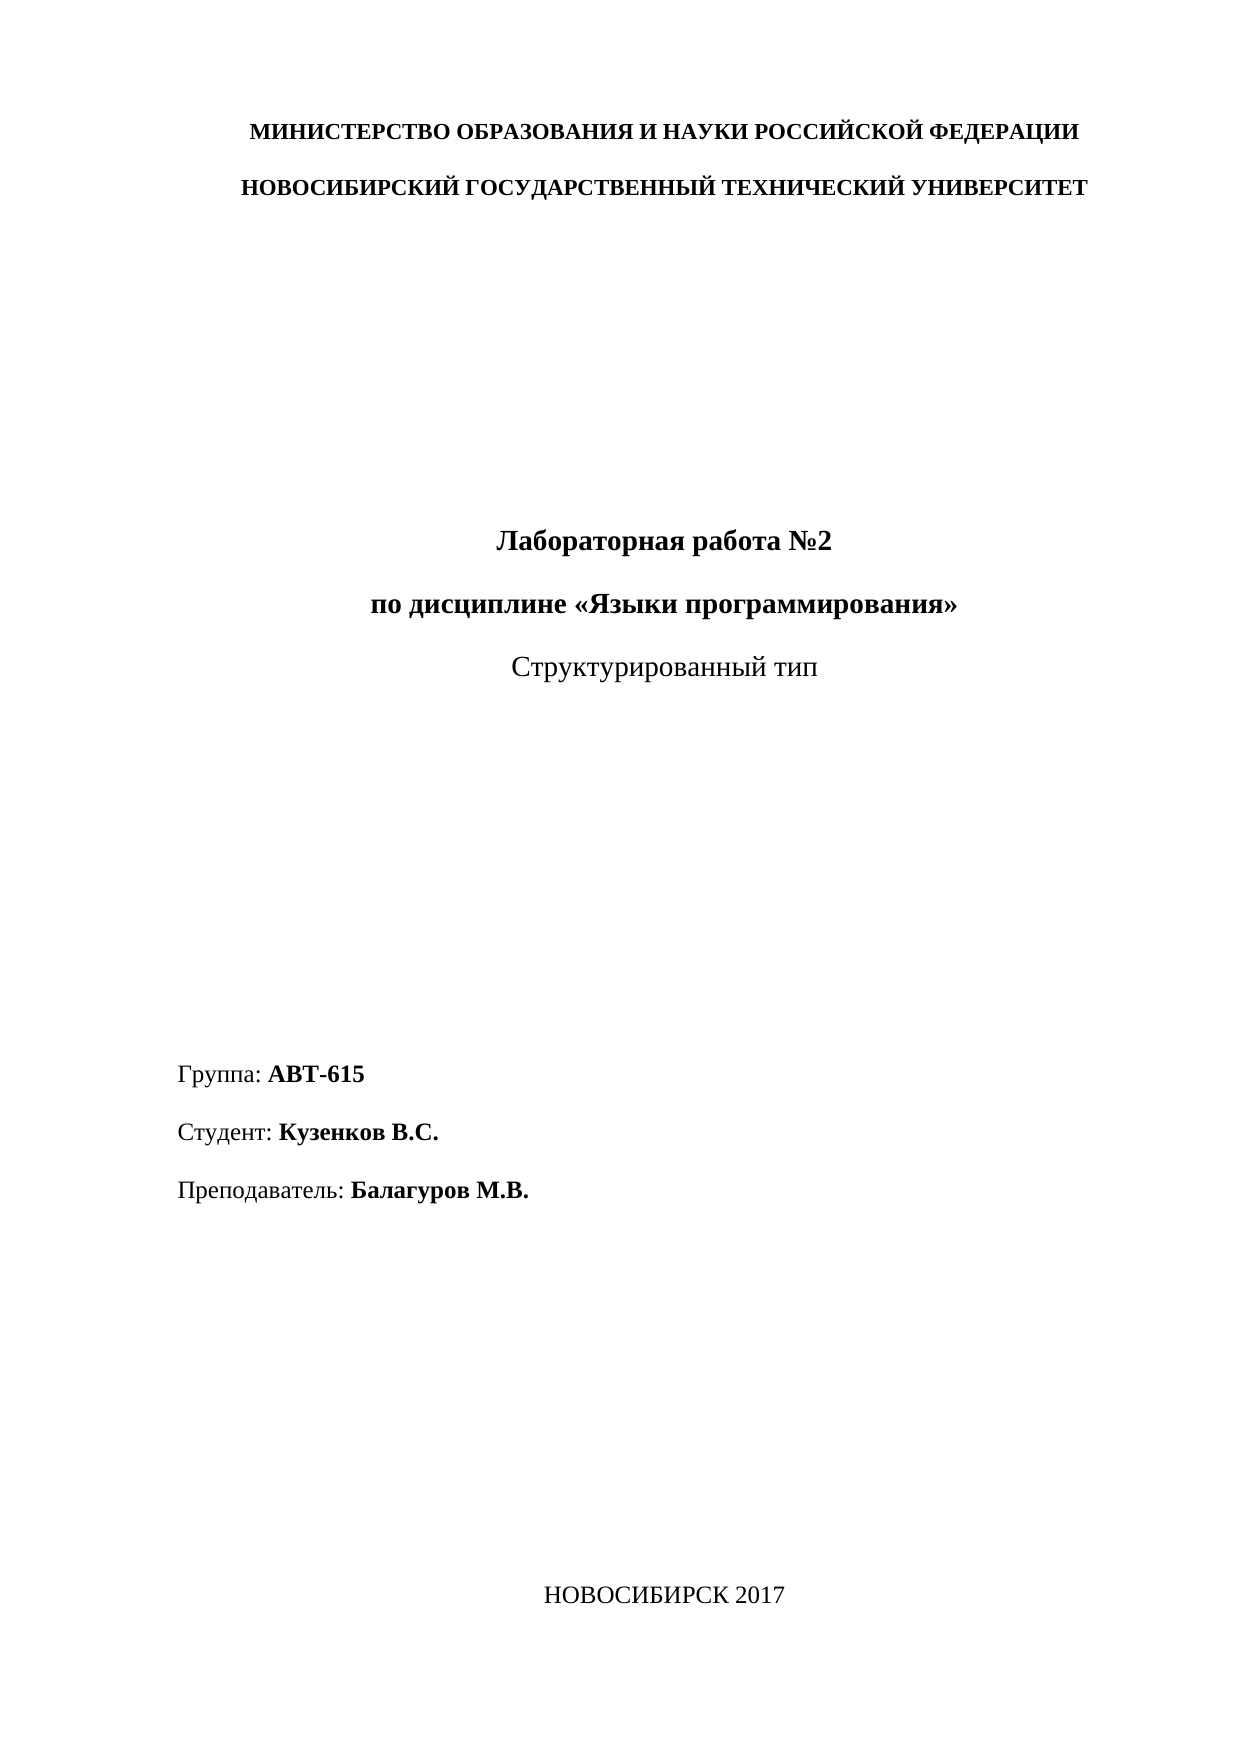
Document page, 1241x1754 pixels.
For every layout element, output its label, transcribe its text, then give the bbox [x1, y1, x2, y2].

text по дисциплине «Языки программирования» [177, 586, 1152, 620]
text НОВОСИБИРСК 2017 [177, 1580, 1152, 1609]
text Группа: АВТ-615 [177, 1059, 1152, 1088]
text НОВОСИБИРСКИЙ ГОСУДАРСТВЕННЫЙ ТЕХНИЧЕСКИЙ УНИВЕРСИТЕТ [177, 174, 1152, 200]
text Студент: Кузенков В.С. [177, 1117, 1152, 1146]
text Лабораторная работа №2 [177, 523, 1152, 557]
text МИНИСТЕРСТВО ОБРАЗОВАНИЯ И НАУКИ РОССИЙСКОЙ ФЕДЕРАЦИИ [177, 118, 1152, 144]
text Преподаватель: Балагуров М.В. [177, 1175, 1152, 1204]
text Структурированный тип [177, 649, 1152, 682]
